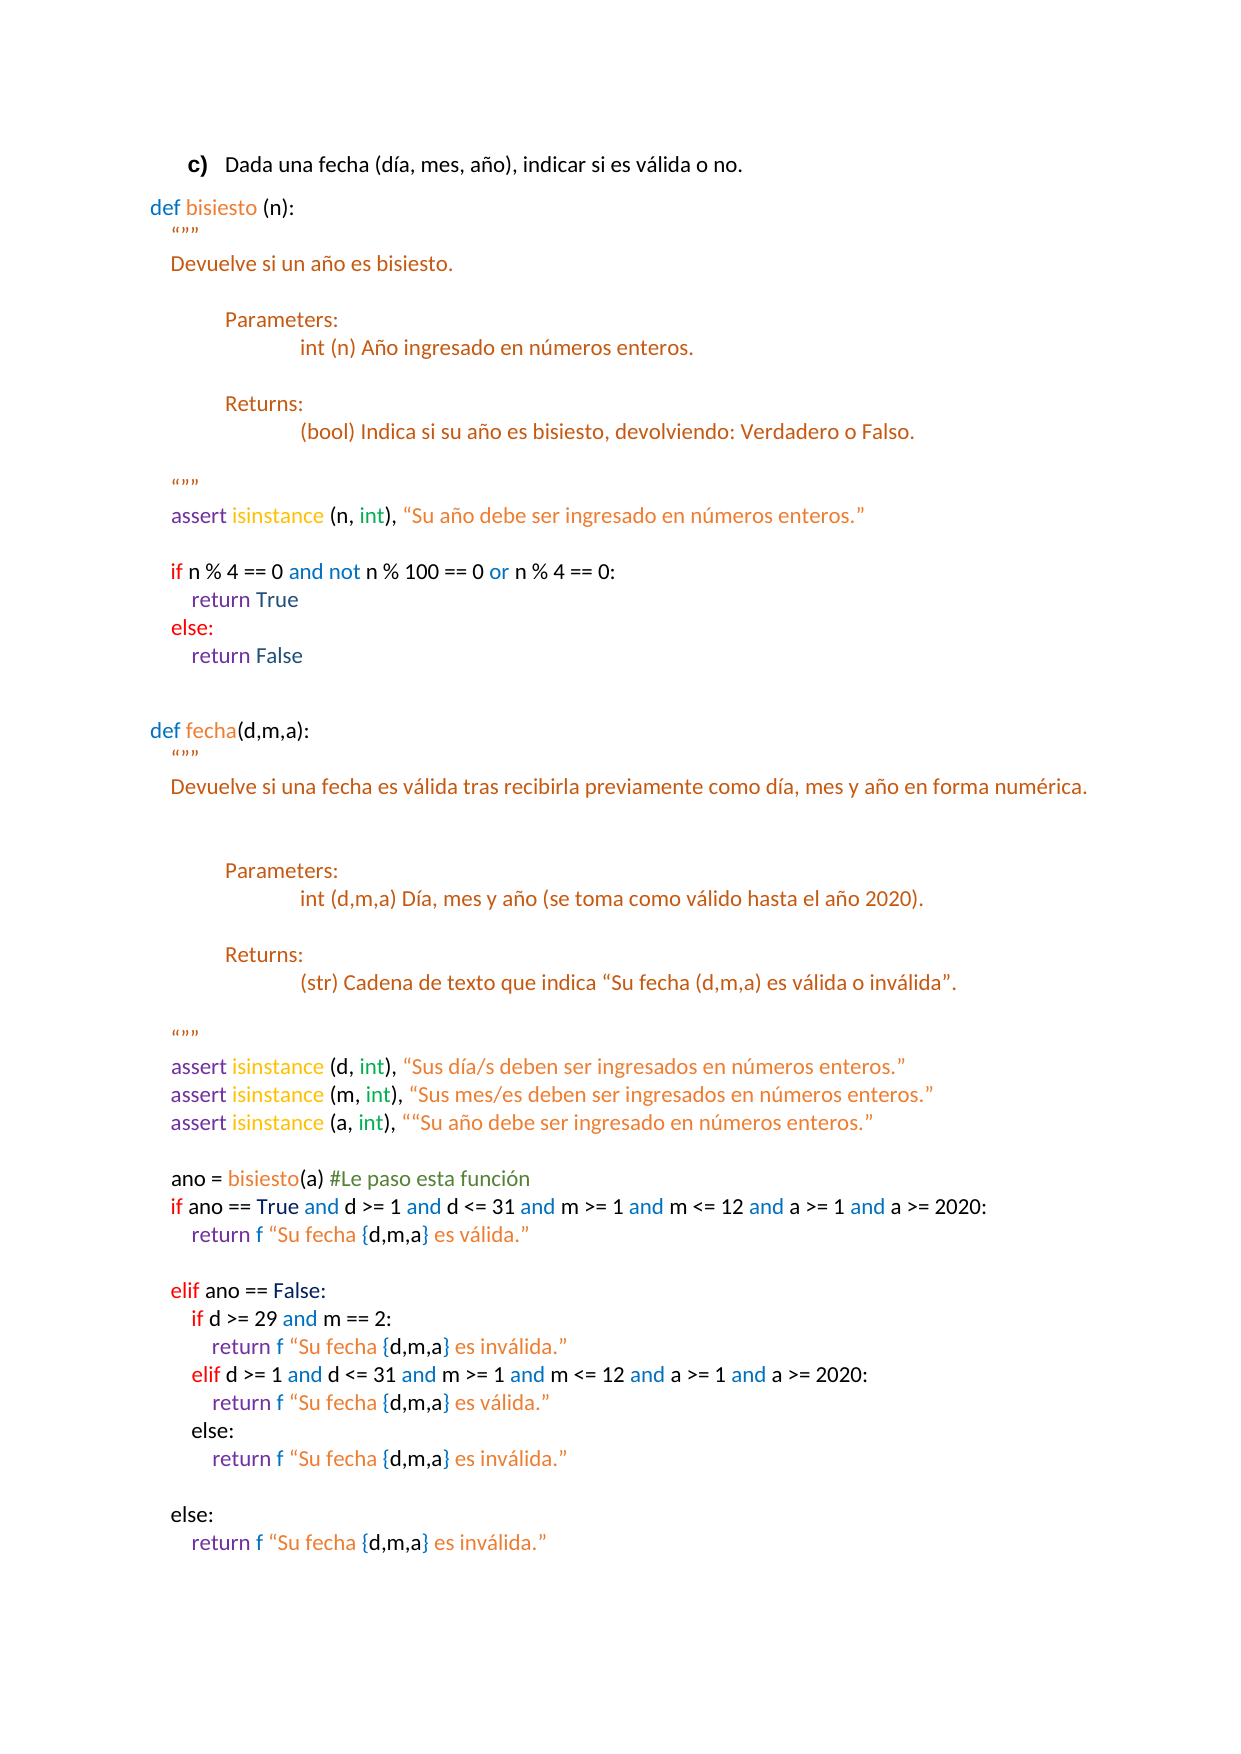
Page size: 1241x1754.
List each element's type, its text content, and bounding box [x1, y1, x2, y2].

text return False [150, 641, 1090, 669]
text if n % 4 == 0 and not n % 100 == 0 or n % 4 == 0: [150, 557, 1090, 585]
text (str) Cadena de texto que indica “Su fecha (d,m,a) es válida o inválida”. [150, 968, 1090, 996]
text “”” [150, 221, 1090, 249]
text assert isinstance (m, int), “Sus mes/es deben ser ingresados en números enteros.” [150, 1080, 1090, 1108]
text Devuelve si una fecha es válida tras recibirla previamente como día, mes y año en forma numérica. [150, 772, 1090, 800]
text if ano == True and d >= 1 and d <= 31 and m >= 1 and m <= 12 and a >= 1 and a >= 2020: [150, 1192, 1090, 1220]
text (bool) Indica si su año es bisiesto, devolviendo: Verdadero o Falso. [150, 417, 1090, 445]
text return f “Su fecha {d,m,a} es inválida.” [150, 1332, 1090, 1360]
text return True [150, 585, 1090, 613]
text assert isinstance (n, int), “Su año debe ser ingresado en números enteros.” [150, 501, 1090, 529]
text if d >= 29 and m == 2: [150, 1304, 1090, 1332]
text ano = bisiesto(a) #Le paso esta función [150, 1164, 1090, 1192]
text Devuelve si un año es bisiesto. [150, 249, 1090, 277]
text else: [150, 613, 1090, 641]
text elif d >= 1 and d <= 31 and m >= 1 and m <= 12 and a >= 1 and a >= 2020: [150, 1360, 1090, 1388]
text elif ano == False: [150, 1276, 1090, 1304]
text return f “Su fecha {d,m,a} es válida.” [150, 1388, 1090, 1416]
subtitle Dada una fecha (día, mes, año), indicar si es válida o no. [187, 150, 1090, 178]
text return f “Su fecha {d,m,a} es inválida.” [150, 1528, 1090, 1557]
text def fecha(d,m,a): [150, 716, 1090, 744]
text Parameters: [150, 856, 1090, 884]
text Returns: [150, 389, 1090, 417]
text return f “Su fecha {d,m,a} es inválida.” [150, 1444, 1090, 1472]
text “”” [150, 1024, 1090, 1052]
text assert isinstance (a, int), ““Su año debe ser ingresado en números enteros.” [150, 1108, 1090, 1136]
text int (n) Año ingresado en números enteros. [150, 333, 1090, 361]
text int (d,m,a) Día, mes y año (se toma como válido hasta el año 2020). [150, 884, 1090, 912]
text Returns: [150, 940, 1090, 968]
text assert isinstance (d, int), “Sus día/s deben ser ingresados en números enteros.” [150, 1052, 1090, 1080]
text Parameters: [150, 305, 1090, 333]
text return f “Su fecha {d,m,a} es válida.” [150, 1220, 1090, 1248]
text def bisiesto (n): [150, 193, 1090, 221]
text “”” [150, 744, 1090, 772]
text “”” [150, 473, 1090, 501]
